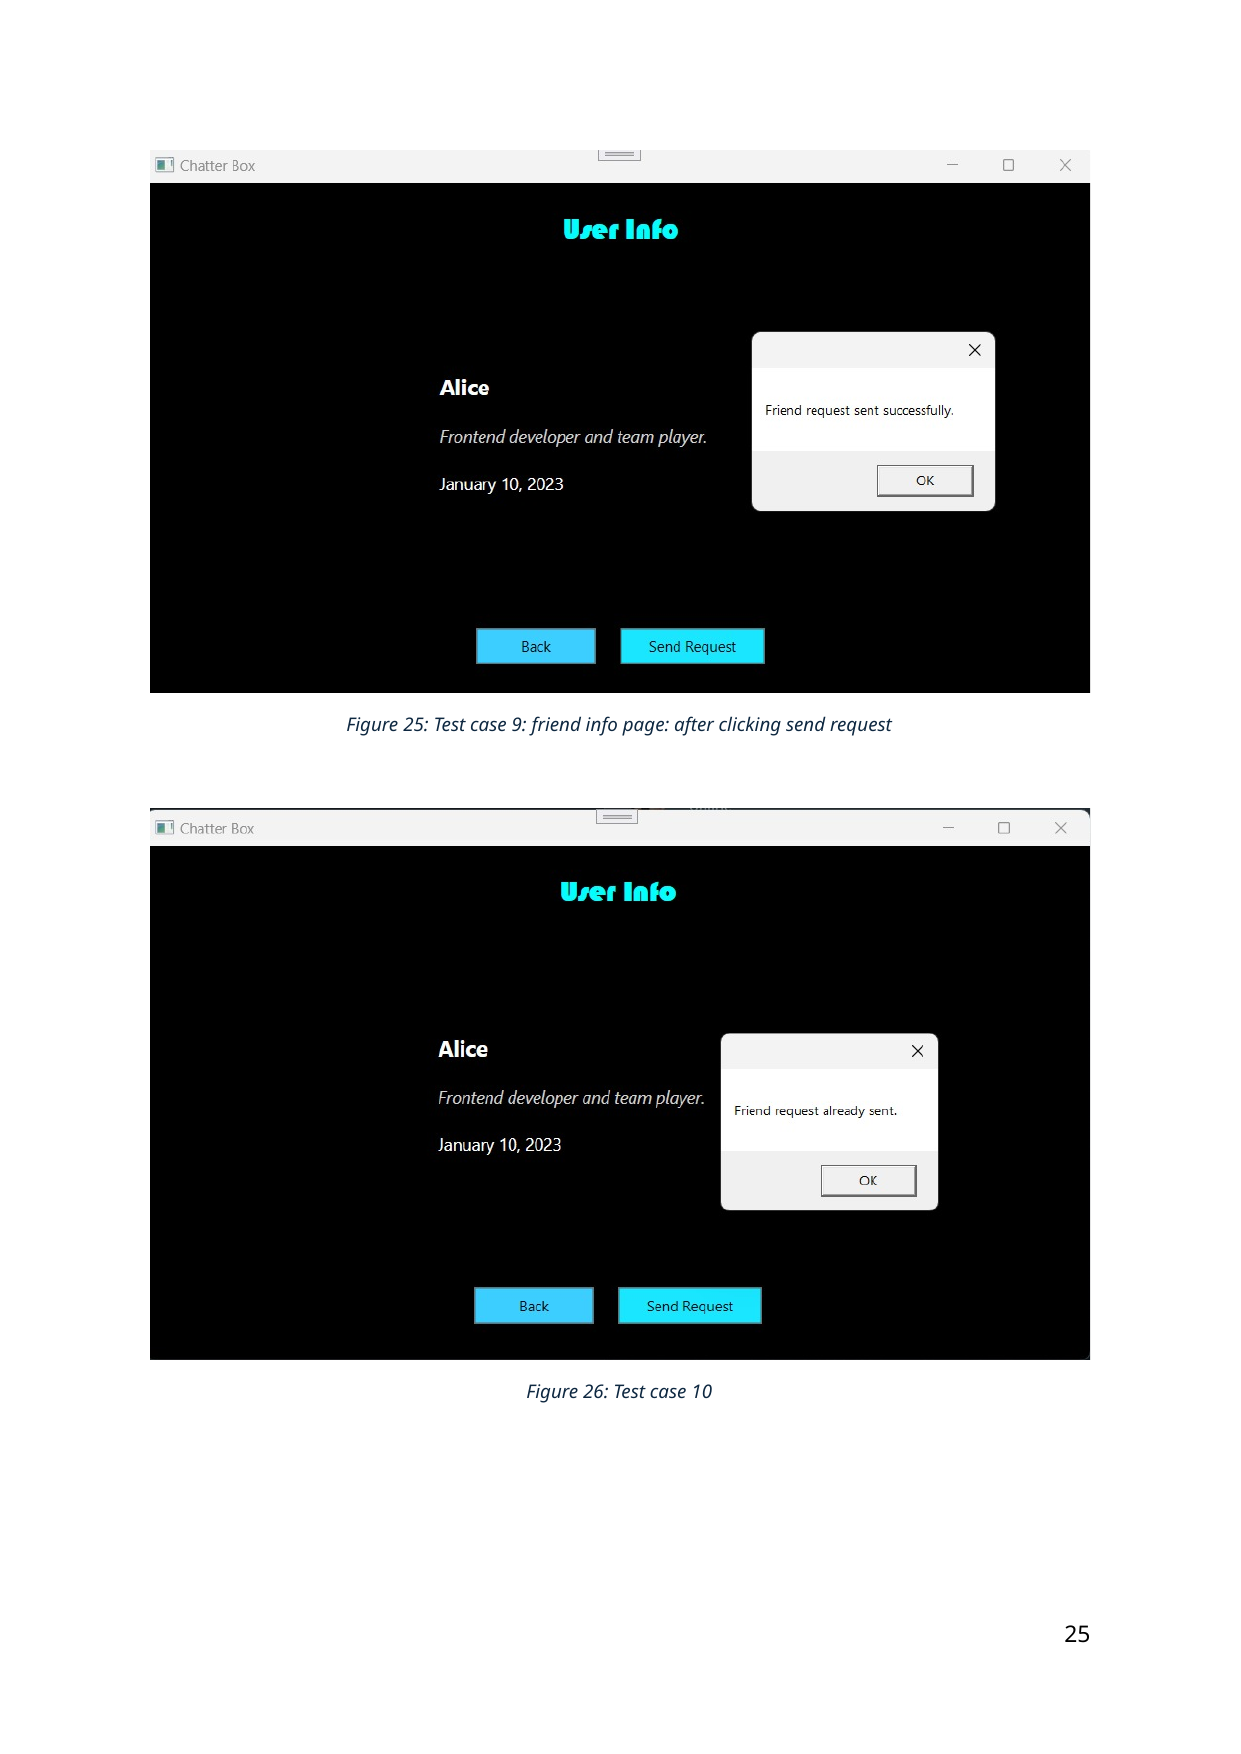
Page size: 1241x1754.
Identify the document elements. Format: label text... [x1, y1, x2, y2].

text Figure 26: Test case 10 [150, 1378, 1090, 1404]
picture [150, 808, 1091, 1360]
text Figure 25: Test case 9: friend info page: after clicking send request [150, 711, 1090, 737]
picture [150, 150, 1091, 693]
